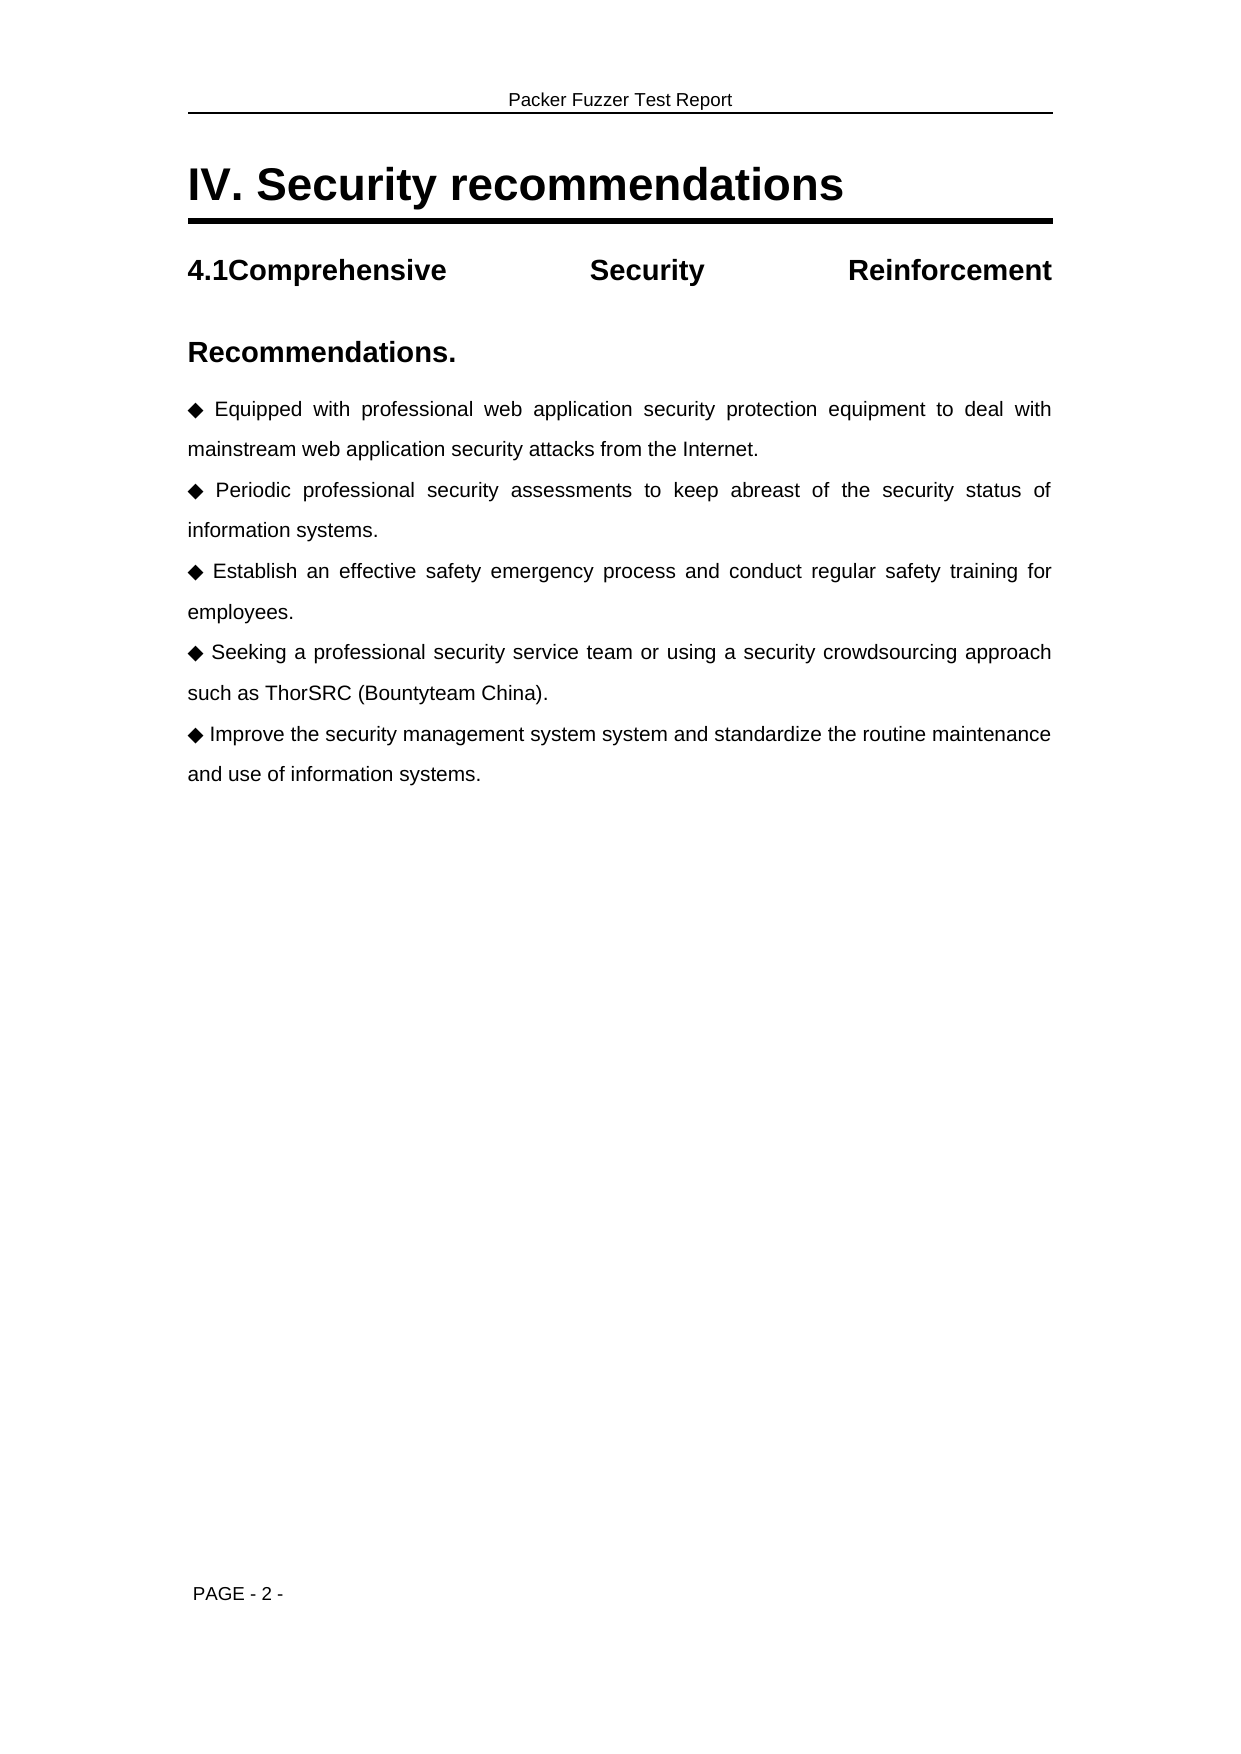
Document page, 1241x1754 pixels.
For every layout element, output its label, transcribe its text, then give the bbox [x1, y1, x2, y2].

text 4.1Comprehensive Security Reinforcement Recommendations. ◆ Equipped with professional web application security protection equipment to deal with mainstream web application security attacks from the Internet. ◆ Periodic professional security assessments to keep abreast of the security status of information systems. ◆ Establish an effective safety emergency process and conduct regular safety training for employees. ◆ Seeking a professional security service team or using a security crowdsourcing approach such as ThorSRC (Bountyteam China). ◆ Improve the security management system system and standardize the routine maintenance and use of information systems. [187, 238, 1053, 831]
text IV. Security recommendations [187, 151, 1053, 224]
